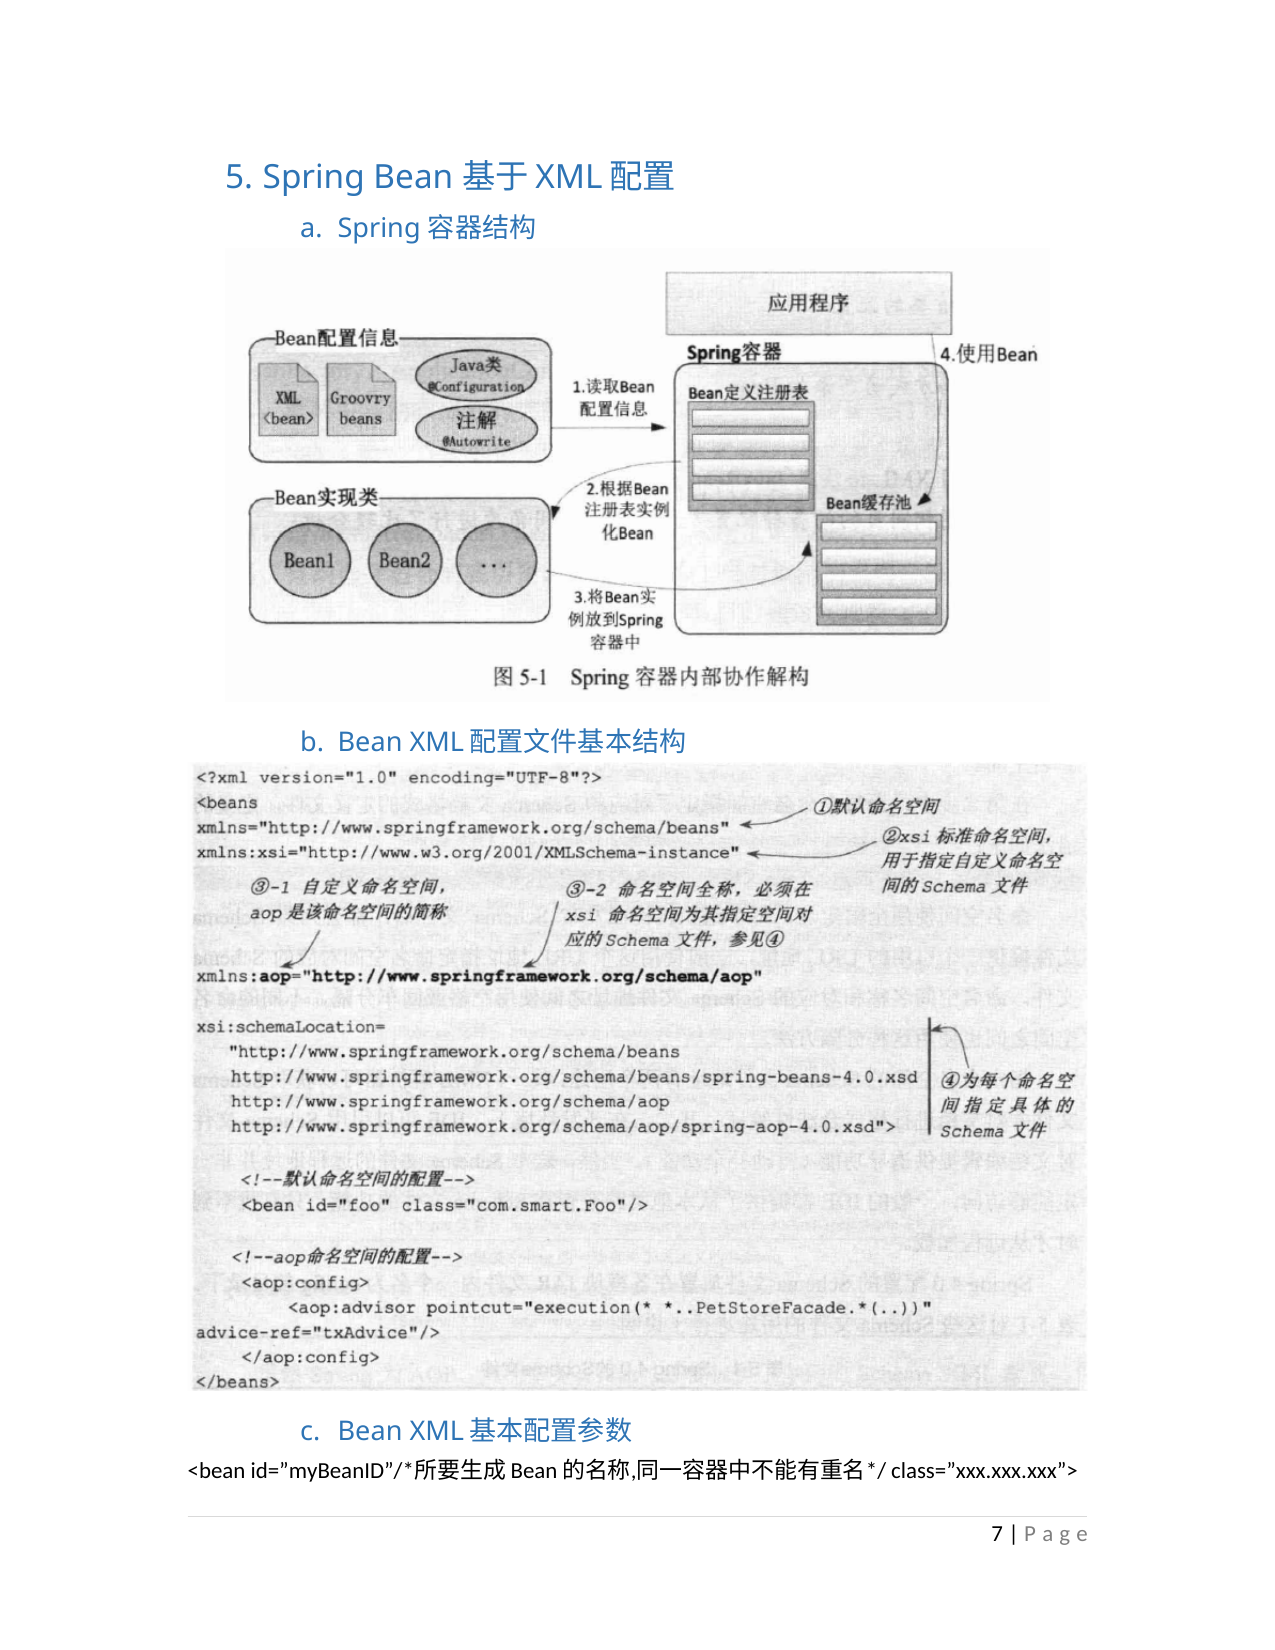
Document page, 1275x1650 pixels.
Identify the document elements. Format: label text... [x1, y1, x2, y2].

subtitle Bean XML基本配置参数 [300, 1409, 1087, 1449]
subtitle Bean XML配置文件基本结构 [300, 720, 1087, 760]
subtitle Spring Bean 基于XML配置 [225, 150, 1087, 198]
picture [187, 762, 1088, 1391]
text <bean id=”myBeanID”/*所要生成Bean的名称,同一容器中不能有重名*/ class=”xxx.xxx.xxx”> [187, 1452, 1087, 1485]
subtitle Spring 容器结构 [300, 206, 1087, 246]
picture [225, 248, 1051, 702]
